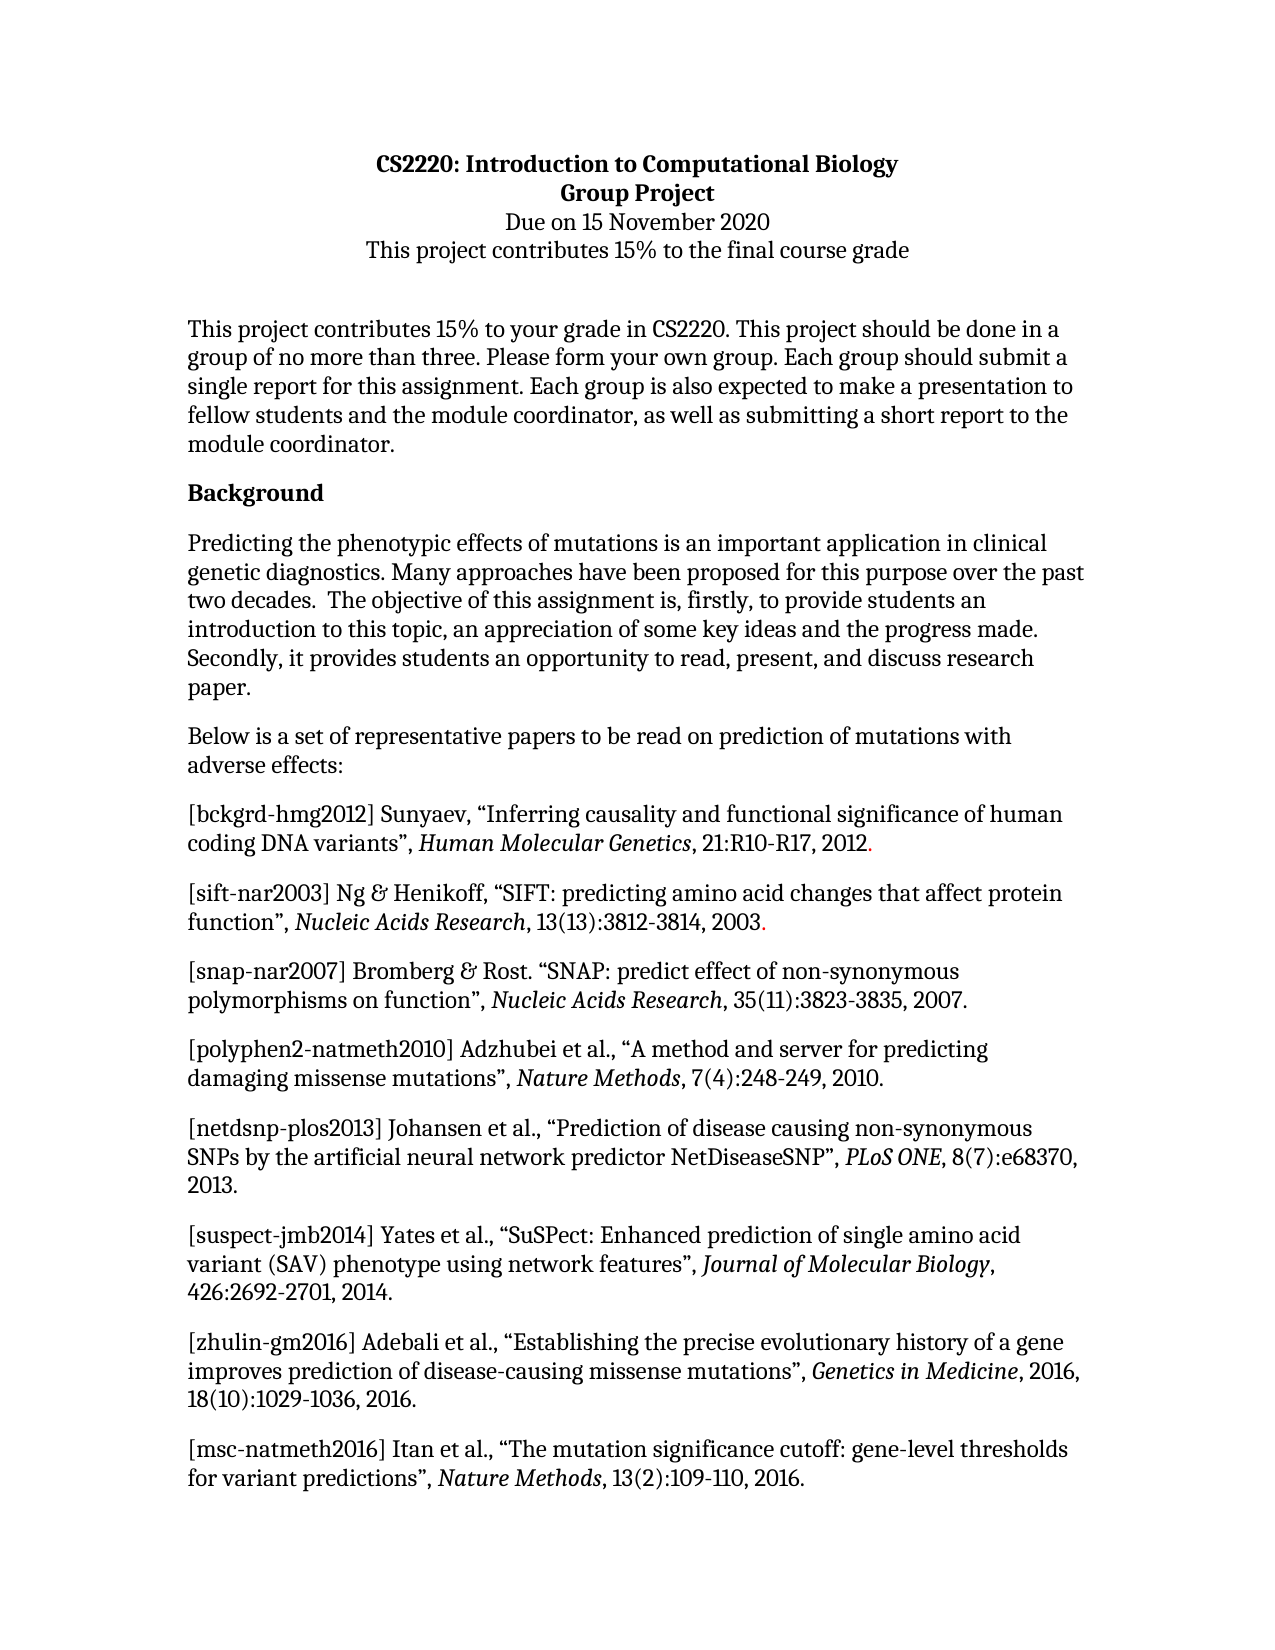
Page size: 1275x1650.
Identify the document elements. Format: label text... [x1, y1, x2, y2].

text [suspect-jmb2014] Yates et al., “SuSPect: Enhanced prediction of single amino acid variant (SAV) phenotype using network features”, Journal of Molecular Biology, 426:2692-2701, 2014. [187, 1221, 1087, 1307]
text This project contributes 15% to the final course grade [187, 236, 1087, 265]
text Due on 15 November 2020 [187, 207, 1087, 236]
text Background [187, 479, 1087, 508]
text [snap-nar2007] Bromberg & Rost. “SNAP: predict effect of non-synonymous polymorphisms on function”, Nucleic Acids Research, 35(11):3823-3835, 2007. [187, 957, 1087, 1014]
text [polyphen2-natmeth2010] Adzhubei et al., “A method and server for predicting damaging missense mutations”, Nature Methods, 7(4):248-249, 2010. [187, 1035, 1087, 1093]
text [msc-natmeth2016] Itan et al., “The mutation significance cutoff: gene-level thresholds for variant predictions”, Nature Methods, 13(2):109-110, 2016. [187, 1435, 1087, 1492]
text This project contributes 15% to your grade in CS2220. This project should be done in a group of no more than three. Please form your own group. Each group should submit a single report for this assignment. Each group is also expected to make a presentation to fellow students and the module coordinator, as well as submitting a short report to the module coordinator. [187, 314, 1087, 458]
text Below is a set of representative papers to be read on prediction of mutations with adverse effects: [187, 722, 1087, 779]
text [zhulin-gm2016] Adebali et al., “Establishing the precise evolutionary history of a gene improves prediction of disease-causing missense mutations”, Genetics in Medicine, 2016, 18(10):1029-1036, 2016. [187, 1328, 1087, 1414]
text Group Project [187, 179, 1087, 207]
text CS2220: Introduction to Computational Biology [187, 150, 1087, 179]
text [sift-nar2003] Ng & Henikoff, “SIFT: predicting amino acid changes that affect protein function”, Nucleic Acids Research, 13(13):3812-3814, 2003. [187, 879, 1087, 936]
text Predicting the phenotypic effects of mutations is an important application in clinical genetic diagnostics. Many approaches have been proposed for this purpose over the past two decades. The objective of this assignment is, firstly, to provide students an introduction to this topic, an appreciation of some key ideas and the progress made. Secondly, it provides students an opportunity to read, present, and discuss research paper. [187, 529, 1087, 701]
text [bckgrd-hmg2012] Sunyaev, “Inferring causality and functional significance of human coding DNA variants”, Human Molecular Genetics, 21:R10-R17, 2012. [187, 800, 1087, 858]
text [netdsnp-plos2013] Johansen et al., “Prediction of disease causing non-synonymous SNPs by the artificial neural network predictor NetDiseaseSNP”, PLoS ONE, 8(7):e68370, 2013. [187, 1114, 1087, 1200]
